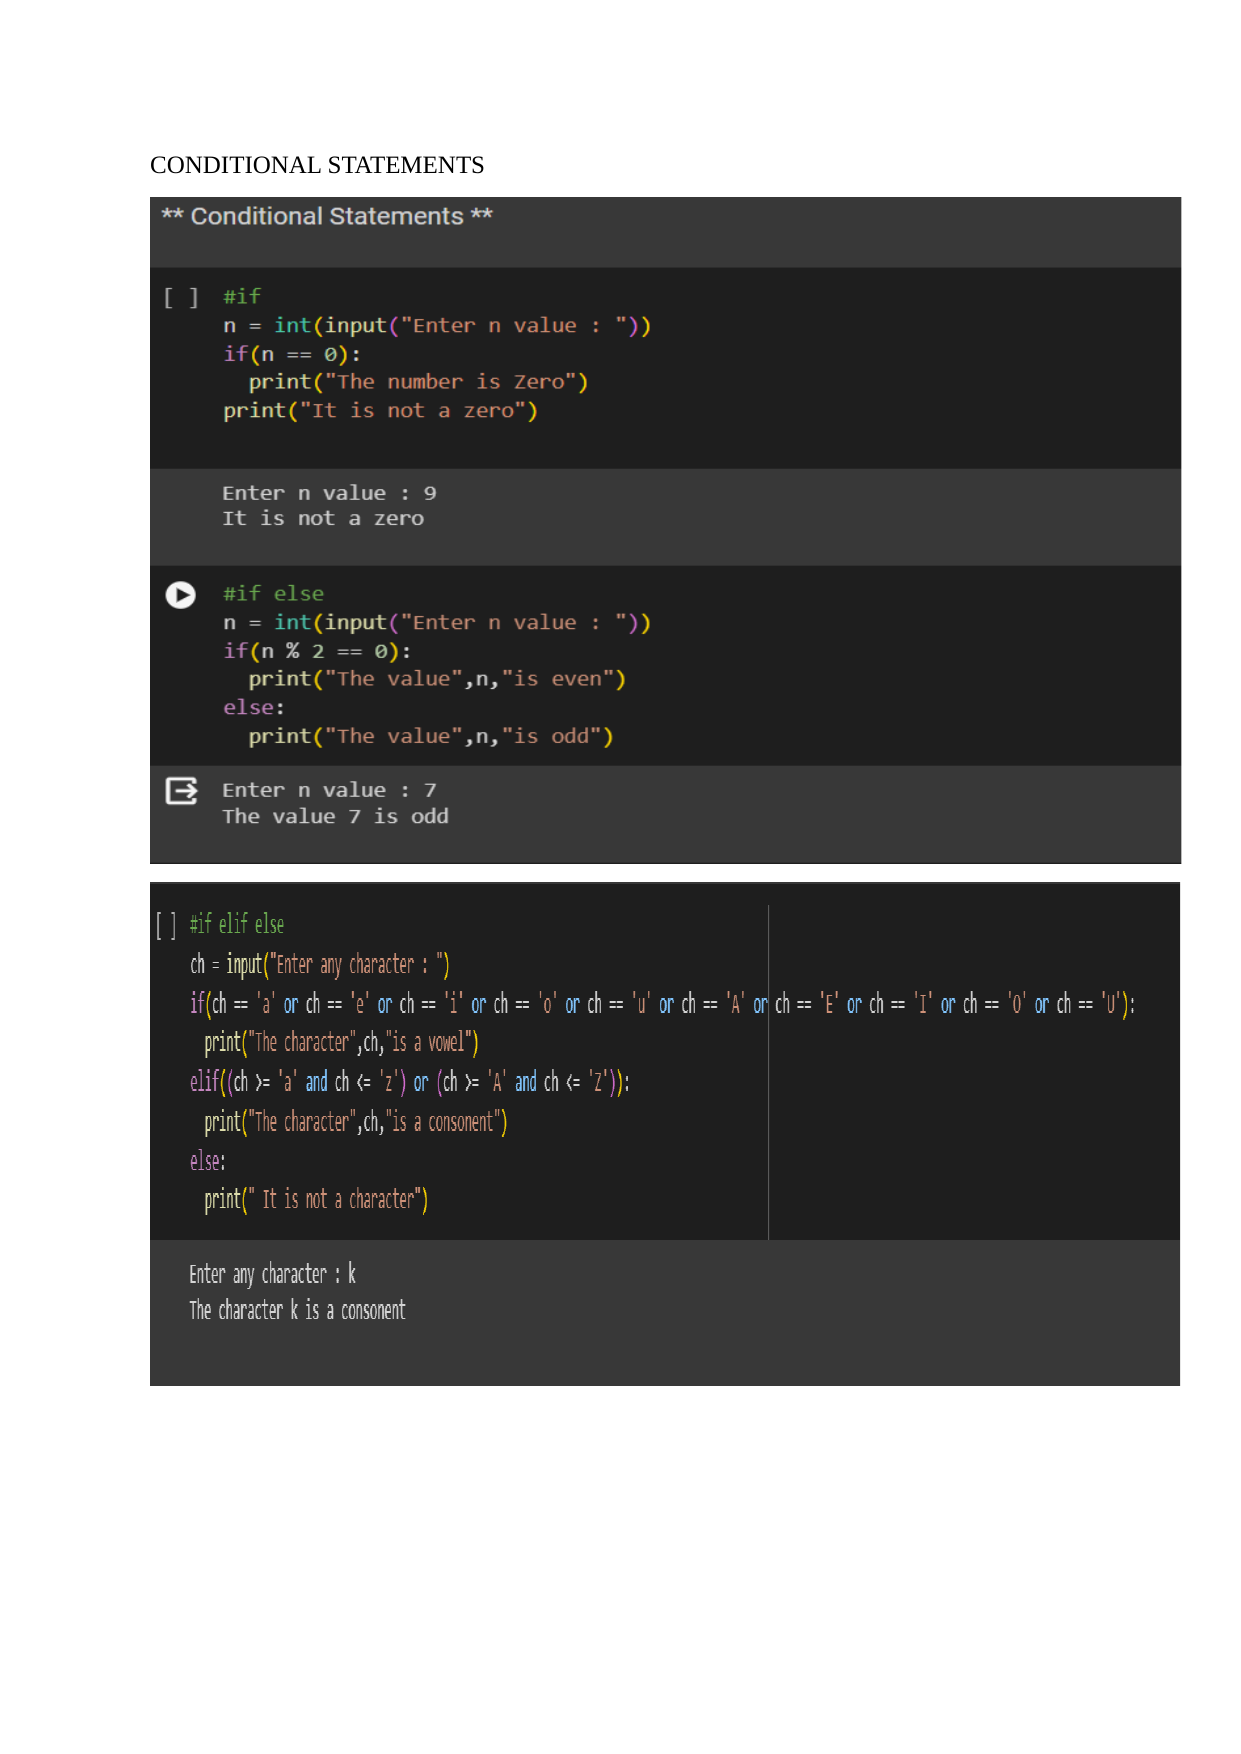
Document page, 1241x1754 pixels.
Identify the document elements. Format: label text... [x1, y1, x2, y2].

text CONDITIONAL STATEMENTS [150, 150, 1090, 179]
picture [150, 197, 1182, 864]
picture [150, 882, 1180, 1386]
